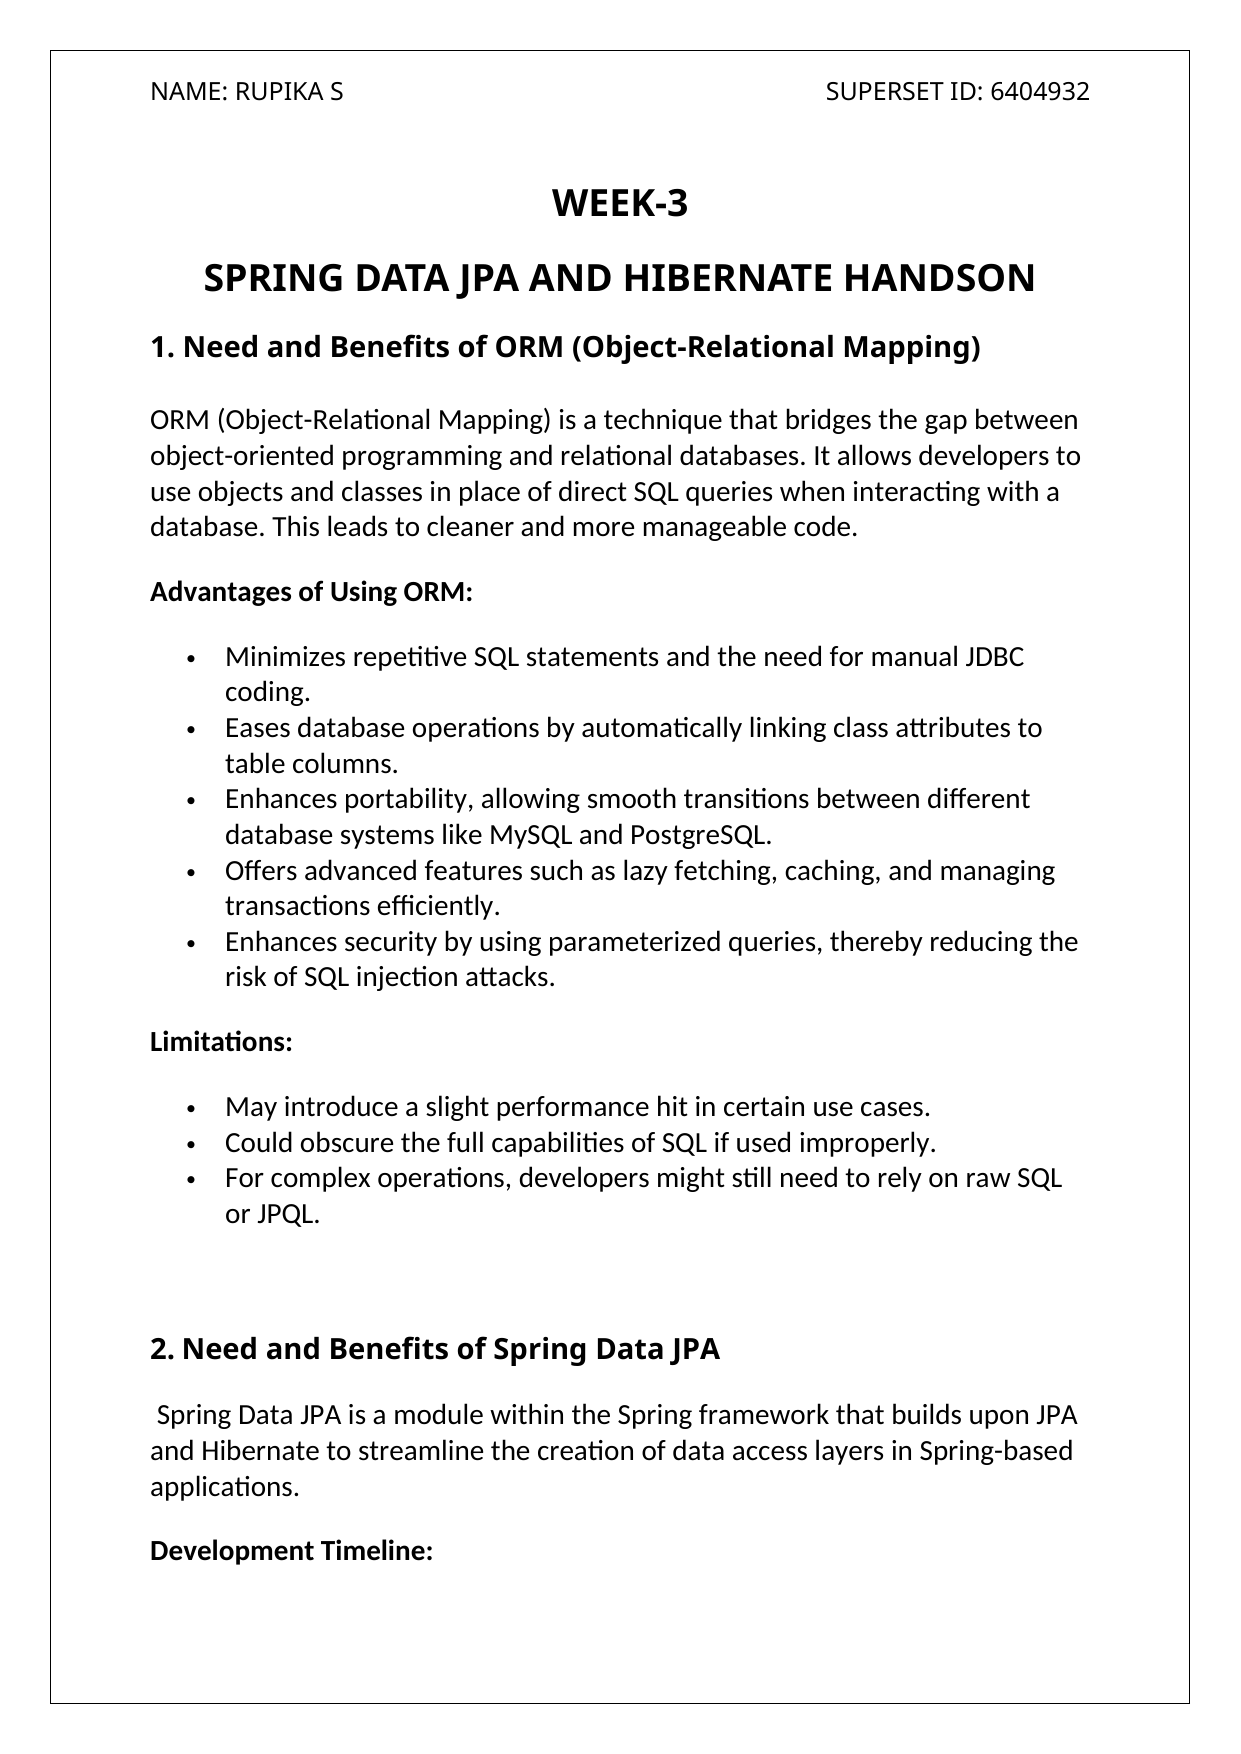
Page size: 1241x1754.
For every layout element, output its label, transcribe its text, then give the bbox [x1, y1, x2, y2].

list Minimizes repetitive SQL statements and the need for manual JDBC coding. [187, 638, 1090, 709]
text Advantages of Using ORM: [150, 573, 1090, 609]
text Limitations: [150, 1023, 1090, 1059]
list May introduce a slight performance hit in certain use cases. [187, 1088, 1090, 1124]
list Eases database operations by automatically linking class attributes to table columns. [187, 709, 1090, 780]
list Offers advanced features such as lazy fetching, caching, and managing transactions efficiently. [187, 852, 1090, 923]
text 1. Need and Benefits of ORM (Object-Relational Mapping) [150, 327, 1090, 366]
text WEEK-3 [150, 176, 1090, 227]
list Enhances portability, allowing smooth transitions between different database systems like MySQL and PostgreSQL. [187, 780, 1090, 852]
text Development Timeline: [150, 1532, 1090, 1568]
text SPRING DATA JPA AND HIBERNATE HANDSON [150, 251, 1090, 302]
text ORM (Object-Relational Mapping) is a technique that bridges the gap between object-oriented programming and relational databases. It allows developers to use objects and classes in place of direct SQL queries when interacting with a database. This leads to cleaner and more manageable code. [150, 401, 1090, 544]
text 2. Need and Benefits of Spring Data JPA Spring Data JPA is a module within the Spring framework that builds upon JPA and Hibernate to streamline the creation of data access layers in Spring-based applications. [150, 1328, 1090, 1503]
list Enhances security by using parameterized queries, thereby reducing the risk of SQL injection attacks. [187, 923, 1090, 994]
list For complex operations, developers might still need to rely on raw SQL or JPQL. [187, 1159, 1090, 1231]
list Could obscure the full capabilities of SQL if used improperly. [187, 1124, 1090, 1159]
